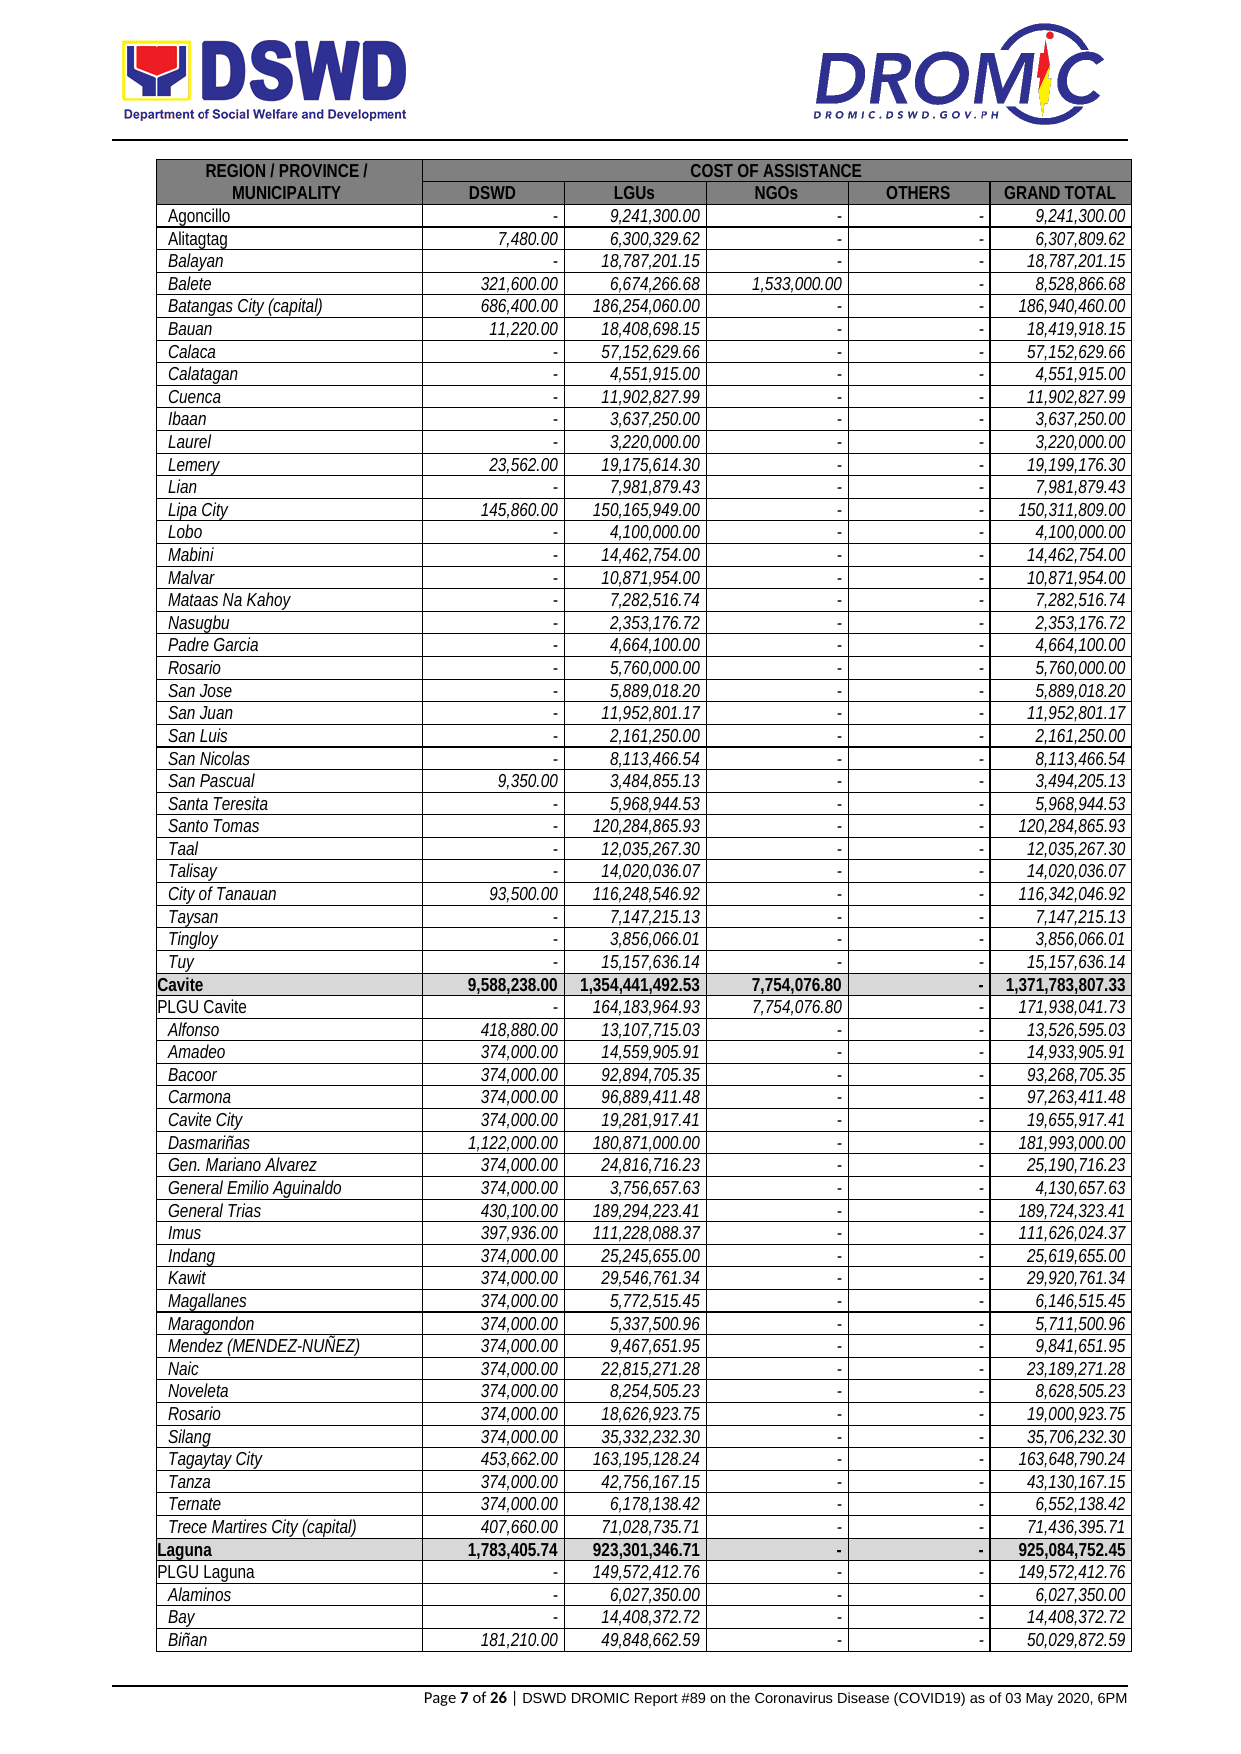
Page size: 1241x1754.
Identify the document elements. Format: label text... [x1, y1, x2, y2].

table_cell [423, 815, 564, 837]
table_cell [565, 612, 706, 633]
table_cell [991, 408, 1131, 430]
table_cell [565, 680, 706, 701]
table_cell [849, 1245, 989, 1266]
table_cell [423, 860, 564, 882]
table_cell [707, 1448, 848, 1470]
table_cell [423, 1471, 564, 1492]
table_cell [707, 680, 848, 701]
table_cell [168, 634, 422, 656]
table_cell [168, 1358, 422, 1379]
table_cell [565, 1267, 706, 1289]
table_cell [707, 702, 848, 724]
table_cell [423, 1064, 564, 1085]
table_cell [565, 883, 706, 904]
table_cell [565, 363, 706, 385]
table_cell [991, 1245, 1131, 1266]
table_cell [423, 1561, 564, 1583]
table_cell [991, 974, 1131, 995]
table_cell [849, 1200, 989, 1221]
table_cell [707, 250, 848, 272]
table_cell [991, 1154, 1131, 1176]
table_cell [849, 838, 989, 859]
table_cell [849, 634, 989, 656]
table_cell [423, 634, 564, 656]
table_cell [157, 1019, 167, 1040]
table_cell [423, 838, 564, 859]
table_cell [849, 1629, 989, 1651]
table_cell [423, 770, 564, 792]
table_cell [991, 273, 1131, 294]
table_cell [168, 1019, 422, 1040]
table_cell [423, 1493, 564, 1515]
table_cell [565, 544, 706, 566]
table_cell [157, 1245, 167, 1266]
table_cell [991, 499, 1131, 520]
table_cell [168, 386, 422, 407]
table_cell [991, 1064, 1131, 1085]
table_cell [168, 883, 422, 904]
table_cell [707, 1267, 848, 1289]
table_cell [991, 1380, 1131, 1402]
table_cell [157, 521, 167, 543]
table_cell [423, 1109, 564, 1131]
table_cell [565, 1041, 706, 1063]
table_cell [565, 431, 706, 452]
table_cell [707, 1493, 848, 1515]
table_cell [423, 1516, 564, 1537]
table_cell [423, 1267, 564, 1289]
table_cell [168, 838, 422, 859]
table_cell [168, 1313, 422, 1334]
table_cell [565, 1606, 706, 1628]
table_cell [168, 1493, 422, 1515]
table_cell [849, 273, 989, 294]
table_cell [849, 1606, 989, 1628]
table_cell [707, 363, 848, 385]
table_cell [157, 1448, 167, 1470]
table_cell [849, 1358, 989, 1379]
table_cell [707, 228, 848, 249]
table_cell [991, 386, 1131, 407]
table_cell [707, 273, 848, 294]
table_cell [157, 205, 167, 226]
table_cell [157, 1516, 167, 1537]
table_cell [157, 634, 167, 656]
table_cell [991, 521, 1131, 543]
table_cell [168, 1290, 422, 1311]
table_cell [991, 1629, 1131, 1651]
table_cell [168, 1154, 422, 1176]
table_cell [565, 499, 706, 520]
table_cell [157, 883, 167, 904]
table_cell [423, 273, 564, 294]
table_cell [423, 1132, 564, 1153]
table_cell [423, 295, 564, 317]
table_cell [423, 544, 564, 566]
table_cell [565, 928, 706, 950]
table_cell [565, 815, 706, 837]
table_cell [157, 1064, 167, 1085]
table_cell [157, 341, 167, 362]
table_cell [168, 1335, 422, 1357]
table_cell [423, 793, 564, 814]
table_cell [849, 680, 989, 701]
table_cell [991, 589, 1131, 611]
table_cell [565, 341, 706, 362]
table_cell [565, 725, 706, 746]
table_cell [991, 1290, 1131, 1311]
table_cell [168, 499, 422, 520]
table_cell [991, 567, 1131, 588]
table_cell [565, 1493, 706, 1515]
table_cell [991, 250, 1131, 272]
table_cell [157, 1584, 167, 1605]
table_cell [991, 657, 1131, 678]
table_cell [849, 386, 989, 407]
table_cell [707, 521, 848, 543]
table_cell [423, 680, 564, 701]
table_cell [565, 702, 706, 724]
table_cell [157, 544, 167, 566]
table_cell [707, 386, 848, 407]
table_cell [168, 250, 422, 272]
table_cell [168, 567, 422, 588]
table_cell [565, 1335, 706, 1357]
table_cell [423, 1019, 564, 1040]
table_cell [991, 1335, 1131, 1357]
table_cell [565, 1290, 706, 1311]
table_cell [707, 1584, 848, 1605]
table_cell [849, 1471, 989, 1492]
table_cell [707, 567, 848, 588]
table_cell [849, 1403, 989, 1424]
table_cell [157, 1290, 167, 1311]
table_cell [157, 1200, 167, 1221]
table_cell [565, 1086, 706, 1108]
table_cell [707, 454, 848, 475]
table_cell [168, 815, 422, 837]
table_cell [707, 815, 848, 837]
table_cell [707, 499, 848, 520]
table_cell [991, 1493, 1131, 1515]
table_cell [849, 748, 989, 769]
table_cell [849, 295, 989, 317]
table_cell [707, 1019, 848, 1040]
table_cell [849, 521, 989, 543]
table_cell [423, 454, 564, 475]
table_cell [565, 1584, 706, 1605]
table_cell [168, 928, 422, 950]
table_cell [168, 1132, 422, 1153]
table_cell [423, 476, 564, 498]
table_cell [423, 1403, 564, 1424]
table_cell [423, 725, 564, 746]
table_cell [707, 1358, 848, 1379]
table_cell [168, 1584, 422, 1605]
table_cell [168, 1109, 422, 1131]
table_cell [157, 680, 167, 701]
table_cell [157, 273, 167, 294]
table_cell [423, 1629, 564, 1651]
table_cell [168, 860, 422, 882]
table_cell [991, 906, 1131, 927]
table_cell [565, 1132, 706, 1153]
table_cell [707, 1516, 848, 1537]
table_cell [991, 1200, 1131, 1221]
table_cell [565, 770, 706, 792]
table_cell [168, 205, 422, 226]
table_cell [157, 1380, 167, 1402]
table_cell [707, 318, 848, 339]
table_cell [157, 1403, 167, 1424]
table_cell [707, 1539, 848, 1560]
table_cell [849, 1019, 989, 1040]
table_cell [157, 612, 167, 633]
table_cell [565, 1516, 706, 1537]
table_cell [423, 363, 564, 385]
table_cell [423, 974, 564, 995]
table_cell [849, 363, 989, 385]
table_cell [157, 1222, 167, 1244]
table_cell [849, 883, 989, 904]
table_cell LGUs [565, 182, 706, 204]
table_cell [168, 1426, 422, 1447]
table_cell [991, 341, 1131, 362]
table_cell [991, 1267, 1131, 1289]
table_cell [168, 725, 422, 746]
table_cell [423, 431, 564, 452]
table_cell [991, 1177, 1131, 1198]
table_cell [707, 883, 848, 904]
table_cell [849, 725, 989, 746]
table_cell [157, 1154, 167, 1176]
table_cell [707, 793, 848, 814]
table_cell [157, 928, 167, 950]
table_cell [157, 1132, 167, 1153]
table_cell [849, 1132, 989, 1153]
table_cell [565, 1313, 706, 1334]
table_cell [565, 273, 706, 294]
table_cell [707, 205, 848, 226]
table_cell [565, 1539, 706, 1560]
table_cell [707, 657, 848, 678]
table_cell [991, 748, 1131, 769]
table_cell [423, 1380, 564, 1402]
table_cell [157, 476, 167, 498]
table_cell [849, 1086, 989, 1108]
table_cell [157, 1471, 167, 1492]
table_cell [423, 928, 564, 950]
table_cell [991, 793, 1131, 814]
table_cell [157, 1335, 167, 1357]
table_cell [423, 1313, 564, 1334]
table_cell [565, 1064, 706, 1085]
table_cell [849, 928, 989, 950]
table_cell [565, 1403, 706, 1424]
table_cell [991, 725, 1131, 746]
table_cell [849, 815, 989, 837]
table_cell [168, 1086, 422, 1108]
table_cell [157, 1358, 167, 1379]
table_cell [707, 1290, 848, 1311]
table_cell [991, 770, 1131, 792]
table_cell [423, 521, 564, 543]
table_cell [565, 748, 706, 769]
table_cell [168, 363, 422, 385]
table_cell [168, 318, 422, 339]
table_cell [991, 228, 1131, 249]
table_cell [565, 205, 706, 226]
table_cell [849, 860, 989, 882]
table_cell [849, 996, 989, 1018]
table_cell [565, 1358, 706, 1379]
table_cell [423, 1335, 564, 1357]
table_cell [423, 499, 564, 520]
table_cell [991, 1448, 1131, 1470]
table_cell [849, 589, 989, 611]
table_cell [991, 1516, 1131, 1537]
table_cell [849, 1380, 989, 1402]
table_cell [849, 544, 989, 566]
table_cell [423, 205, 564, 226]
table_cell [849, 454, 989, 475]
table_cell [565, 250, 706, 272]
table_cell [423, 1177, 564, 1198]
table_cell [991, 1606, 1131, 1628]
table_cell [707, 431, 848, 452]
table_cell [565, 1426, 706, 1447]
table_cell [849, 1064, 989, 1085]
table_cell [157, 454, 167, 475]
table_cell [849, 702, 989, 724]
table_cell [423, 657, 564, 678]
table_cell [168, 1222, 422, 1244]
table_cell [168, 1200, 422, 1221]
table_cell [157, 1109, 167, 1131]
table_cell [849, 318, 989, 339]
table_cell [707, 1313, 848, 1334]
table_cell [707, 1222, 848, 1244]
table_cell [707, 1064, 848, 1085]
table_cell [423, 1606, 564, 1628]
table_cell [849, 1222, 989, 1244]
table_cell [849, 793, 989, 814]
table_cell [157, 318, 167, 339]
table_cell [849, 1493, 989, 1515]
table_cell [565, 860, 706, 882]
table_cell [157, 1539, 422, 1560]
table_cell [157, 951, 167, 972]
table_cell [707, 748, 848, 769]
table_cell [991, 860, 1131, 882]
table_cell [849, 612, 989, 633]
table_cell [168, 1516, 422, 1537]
table_cell NGOs [707, 182, 848, 204]
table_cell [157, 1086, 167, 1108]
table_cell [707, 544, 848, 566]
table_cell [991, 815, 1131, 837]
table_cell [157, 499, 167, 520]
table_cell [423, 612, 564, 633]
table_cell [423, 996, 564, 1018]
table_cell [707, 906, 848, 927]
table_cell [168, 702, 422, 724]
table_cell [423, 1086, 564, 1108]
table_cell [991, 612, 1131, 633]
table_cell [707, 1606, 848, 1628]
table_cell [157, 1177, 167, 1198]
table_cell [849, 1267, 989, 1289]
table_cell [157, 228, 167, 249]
table_cell GRAND TOTAL [991, 182, 1131, 204]
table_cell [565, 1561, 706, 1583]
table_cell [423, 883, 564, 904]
table_header REGION / PROVINCE / MUNICIPALITY [157, 160, 422, 204]
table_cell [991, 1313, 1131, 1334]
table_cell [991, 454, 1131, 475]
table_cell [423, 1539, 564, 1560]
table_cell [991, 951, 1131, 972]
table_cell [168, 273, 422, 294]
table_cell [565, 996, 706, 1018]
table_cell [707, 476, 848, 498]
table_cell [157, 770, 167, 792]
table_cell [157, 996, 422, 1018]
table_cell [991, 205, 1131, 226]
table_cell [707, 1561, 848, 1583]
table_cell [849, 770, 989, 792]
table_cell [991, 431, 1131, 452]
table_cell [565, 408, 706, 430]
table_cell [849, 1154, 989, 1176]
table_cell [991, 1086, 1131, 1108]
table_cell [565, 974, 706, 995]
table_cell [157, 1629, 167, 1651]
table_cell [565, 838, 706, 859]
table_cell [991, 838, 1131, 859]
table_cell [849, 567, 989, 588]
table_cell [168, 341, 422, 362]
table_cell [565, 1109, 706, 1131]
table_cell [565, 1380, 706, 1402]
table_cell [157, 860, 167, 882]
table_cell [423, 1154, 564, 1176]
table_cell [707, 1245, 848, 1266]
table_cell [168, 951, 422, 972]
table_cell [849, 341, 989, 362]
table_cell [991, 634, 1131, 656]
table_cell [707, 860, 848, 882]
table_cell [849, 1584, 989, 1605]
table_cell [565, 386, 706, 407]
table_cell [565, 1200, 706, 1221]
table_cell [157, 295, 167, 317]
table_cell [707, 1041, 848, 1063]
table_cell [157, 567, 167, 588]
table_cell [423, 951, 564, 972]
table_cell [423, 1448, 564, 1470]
table_cell DSWD [423, 182, 564, 204]
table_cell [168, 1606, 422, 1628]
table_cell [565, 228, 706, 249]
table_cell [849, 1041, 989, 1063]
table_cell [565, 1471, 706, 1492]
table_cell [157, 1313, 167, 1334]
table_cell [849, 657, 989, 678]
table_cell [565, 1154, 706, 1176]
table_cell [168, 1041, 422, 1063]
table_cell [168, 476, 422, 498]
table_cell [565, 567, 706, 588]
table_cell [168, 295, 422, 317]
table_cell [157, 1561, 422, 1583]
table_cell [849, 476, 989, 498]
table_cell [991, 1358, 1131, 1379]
picture [781, 23, 1133, 125]
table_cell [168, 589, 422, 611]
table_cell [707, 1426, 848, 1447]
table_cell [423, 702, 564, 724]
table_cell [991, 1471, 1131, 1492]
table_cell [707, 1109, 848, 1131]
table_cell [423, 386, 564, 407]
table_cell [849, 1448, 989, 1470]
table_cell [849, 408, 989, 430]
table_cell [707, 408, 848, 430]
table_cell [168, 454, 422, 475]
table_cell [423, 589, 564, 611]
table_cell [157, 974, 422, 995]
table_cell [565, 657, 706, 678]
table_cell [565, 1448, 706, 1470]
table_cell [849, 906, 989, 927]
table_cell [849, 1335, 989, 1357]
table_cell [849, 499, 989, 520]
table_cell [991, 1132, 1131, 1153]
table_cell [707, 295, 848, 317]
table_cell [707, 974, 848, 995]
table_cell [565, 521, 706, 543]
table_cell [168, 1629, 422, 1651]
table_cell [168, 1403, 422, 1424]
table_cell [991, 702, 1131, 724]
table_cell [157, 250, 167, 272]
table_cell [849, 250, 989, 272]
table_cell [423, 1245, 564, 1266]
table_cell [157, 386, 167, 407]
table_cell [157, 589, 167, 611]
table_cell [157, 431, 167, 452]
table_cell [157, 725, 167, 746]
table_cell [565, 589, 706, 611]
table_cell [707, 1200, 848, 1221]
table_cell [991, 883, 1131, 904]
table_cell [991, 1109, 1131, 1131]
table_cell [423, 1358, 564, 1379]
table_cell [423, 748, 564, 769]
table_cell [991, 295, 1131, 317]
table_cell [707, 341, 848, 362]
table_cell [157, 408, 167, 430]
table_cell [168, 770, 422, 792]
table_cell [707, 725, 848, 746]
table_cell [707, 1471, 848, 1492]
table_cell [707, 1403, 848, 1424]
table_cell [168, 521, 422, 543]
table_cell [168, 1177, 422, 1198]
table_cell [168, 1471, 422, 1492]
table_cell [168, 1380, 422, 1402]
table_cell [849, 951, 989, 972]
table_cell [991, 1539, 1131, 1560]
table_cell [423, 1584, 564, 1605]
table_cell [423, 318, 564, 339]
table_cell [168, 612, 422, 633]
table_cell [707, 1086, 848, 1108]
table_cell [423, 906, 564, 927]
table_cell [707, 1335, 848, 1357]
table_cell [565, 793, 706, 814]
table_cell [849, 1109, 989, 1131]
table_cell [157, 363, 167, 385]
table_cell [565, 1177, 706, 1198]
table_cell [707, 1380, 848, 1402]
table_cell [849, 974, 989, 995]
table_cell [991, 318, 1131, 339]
table_cell OTHERS [849, 182, 989, 204]
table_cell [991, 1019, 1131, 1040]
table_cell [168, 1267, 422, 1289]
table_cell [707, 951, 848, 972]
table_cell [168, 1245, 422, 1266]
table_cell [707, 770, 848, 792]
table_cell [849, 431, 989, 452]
table_header COST OF ASSISTANCE [423, 160, 1131, 181]
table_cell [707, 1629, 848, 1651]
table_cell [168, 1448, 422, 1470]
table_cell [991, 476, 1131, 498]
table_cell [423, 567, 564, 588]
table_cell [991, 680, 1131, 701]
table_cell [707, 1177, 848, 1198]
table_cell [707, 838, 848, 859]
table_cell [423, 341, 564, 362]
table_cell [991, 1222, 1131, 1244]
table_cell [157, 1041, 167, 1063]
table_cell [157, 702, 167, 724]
picture [112, 37, 417, 125]
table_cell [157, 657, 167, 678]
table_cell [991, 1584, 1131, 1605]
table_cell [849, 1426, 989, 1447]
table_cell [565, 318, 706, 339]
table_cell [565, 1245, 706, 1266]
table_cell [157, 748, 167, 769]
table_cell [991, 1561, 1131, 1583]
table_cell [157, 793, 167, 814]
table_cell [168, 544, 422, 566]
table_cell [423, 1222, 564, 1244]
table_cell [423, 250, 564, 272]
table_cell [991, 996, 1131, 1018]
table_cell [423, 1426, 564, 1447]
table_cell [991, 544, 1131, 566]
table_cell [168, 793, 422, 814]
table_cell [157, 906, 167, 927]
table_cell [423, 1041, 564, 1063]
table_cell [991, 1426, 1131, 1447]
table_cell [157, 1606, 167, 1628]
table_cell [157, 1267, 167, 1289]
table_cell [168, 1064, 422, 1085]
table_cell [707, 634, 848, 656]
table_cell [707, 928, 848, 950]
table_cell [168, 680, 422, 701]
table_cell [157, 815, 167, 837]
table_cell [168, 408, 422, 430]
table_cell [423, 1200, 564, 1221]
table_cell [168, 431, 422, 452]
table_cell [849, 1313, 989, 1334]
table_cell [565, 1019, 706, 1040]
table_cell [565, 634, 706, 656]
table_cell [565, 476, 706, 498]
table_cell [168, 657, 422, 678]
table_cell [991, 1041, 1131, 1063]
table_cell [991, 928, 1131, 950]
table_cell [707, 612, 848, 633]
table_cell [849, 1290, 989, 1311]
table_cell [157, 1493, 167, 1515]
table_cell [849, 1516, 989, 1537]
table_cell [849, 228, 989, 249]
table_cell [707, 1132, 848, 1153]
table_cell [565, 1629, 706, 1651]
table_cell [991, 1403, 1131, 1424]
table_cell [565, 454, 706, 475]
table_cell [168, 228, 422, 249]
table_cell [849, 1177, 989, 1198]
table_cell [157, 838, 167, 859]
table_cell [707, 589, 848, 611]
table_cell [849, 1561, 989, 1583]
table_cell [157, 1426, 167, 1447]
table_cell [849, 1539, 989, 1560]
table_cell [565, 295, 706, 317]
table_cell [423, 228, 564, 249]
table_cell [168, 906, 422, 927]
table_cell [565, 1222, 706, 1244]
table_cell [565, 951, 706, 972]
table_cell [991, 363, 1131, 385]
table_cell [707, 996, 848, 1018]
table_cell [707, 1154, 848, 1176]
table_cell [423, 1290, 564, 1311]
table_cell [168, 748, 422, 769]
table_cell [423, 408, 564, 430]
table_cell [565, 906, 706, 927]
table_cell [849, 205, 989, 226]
